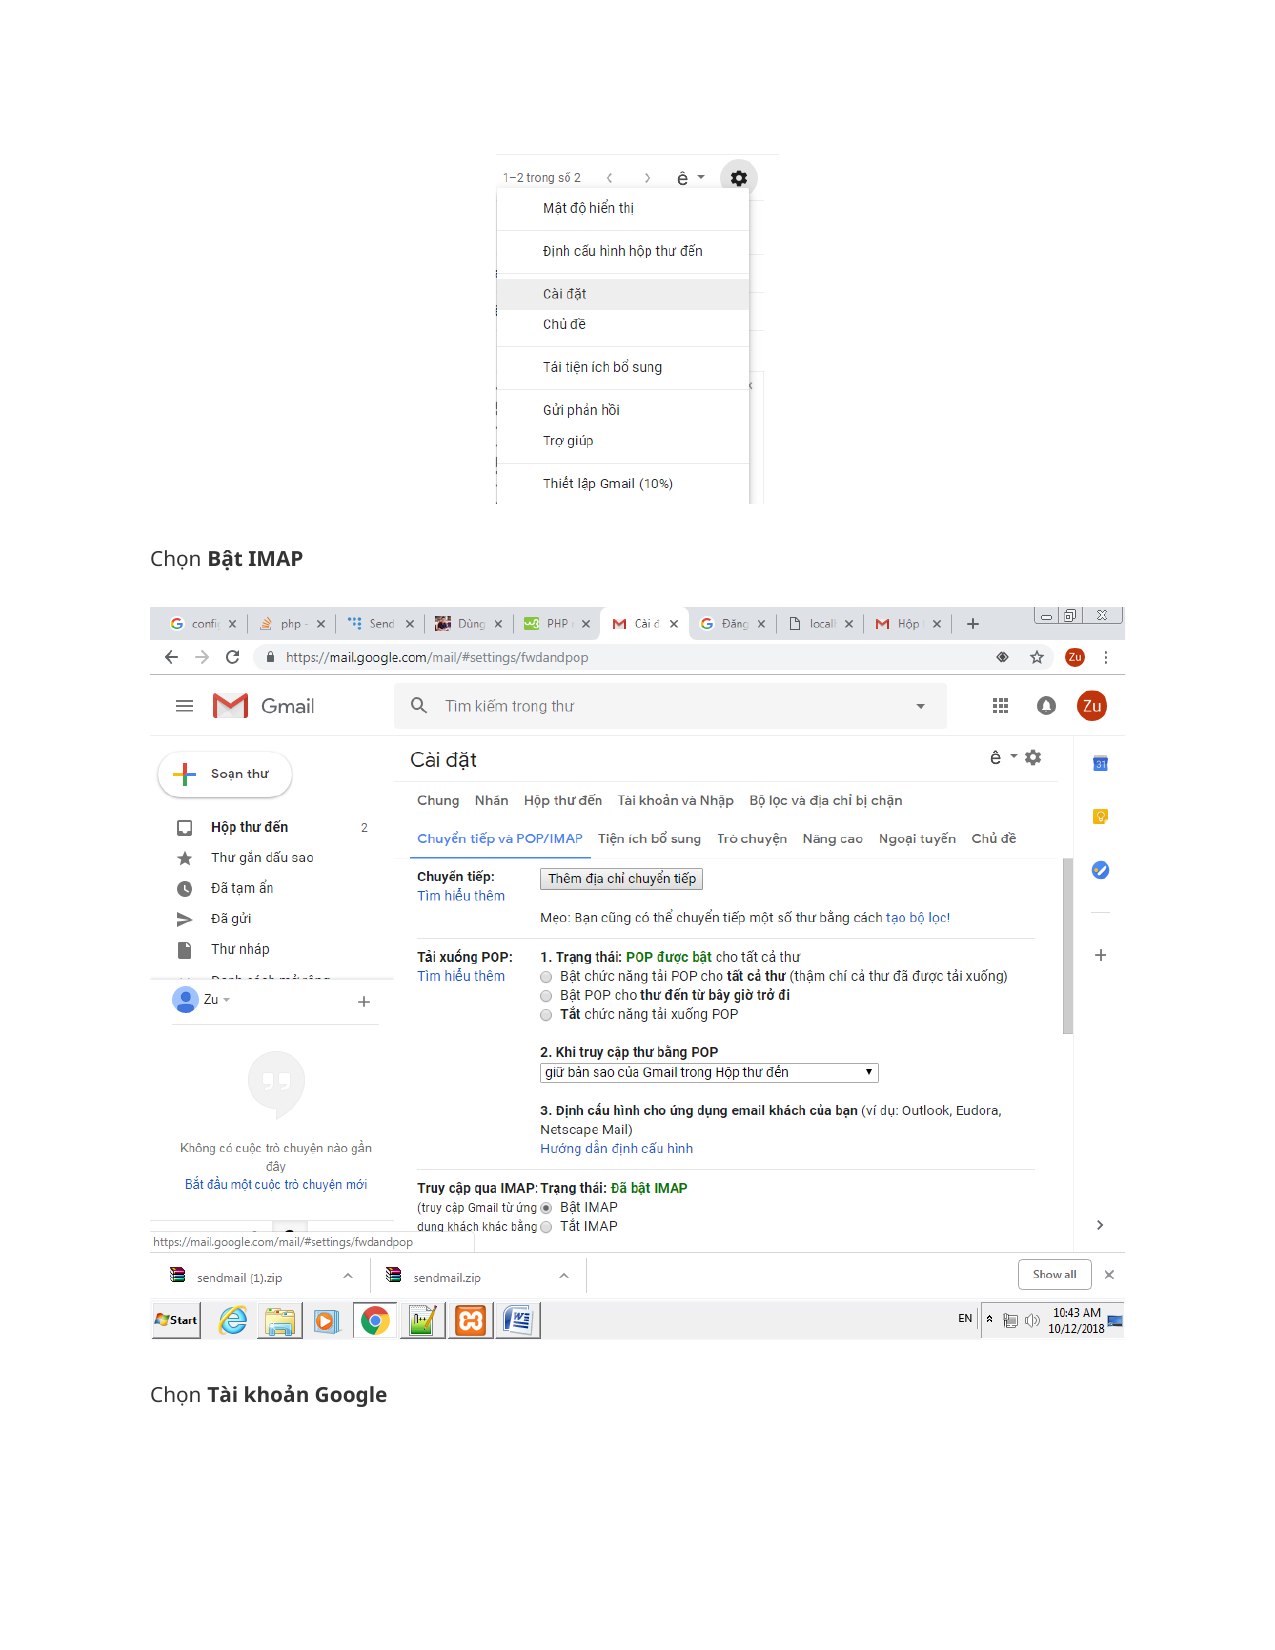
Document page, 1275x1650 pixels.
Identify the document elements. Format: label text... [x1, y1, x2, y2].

picture [495, 150, 780, 504]
text Chọn Bật IMAP [150, 538, 1125, 573]
text Chọn Tài khoản Google [150, 1374, 1125, 1409]
picture [150, 607, 1125, 1340]
